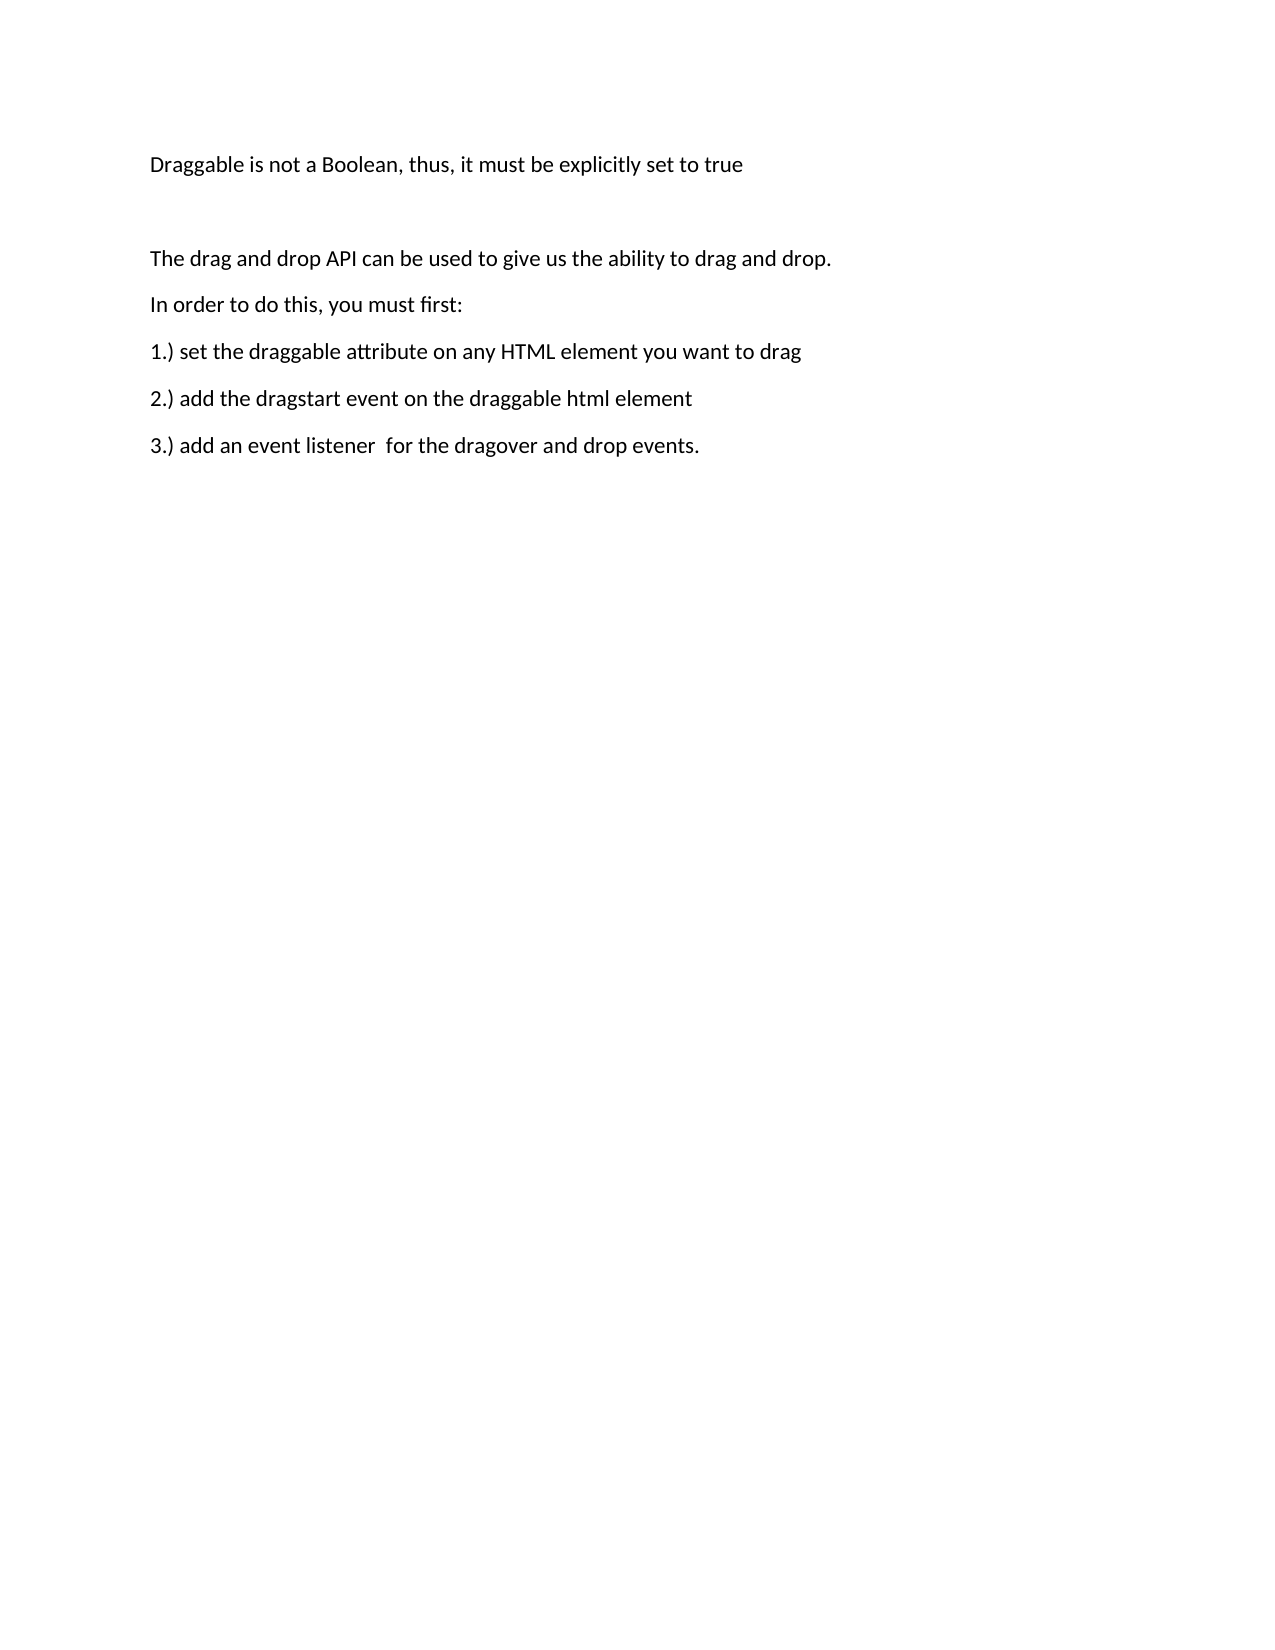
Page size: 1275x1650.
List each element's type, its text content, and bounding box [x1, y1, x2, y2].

text 1.) set the draggable attribute on any HTML element you want to drag [150, 337, 1125, 366]
text 3.) add an event listener for the dragover and drop events. [150, 431, 1125, 459]
text The drag and drop API can be used to give us the ability to drag and drop. [150, 244, 1125, 272]
text Draggable is not a Boolean, thus, it must be explicitly set to true [150, 150, 1125, 178]
text In order to do this, you must first: [150, 291, 1125, 319]
text 2.) add the dragstart event on the draggable html element [150, 384, 1125, 412]
